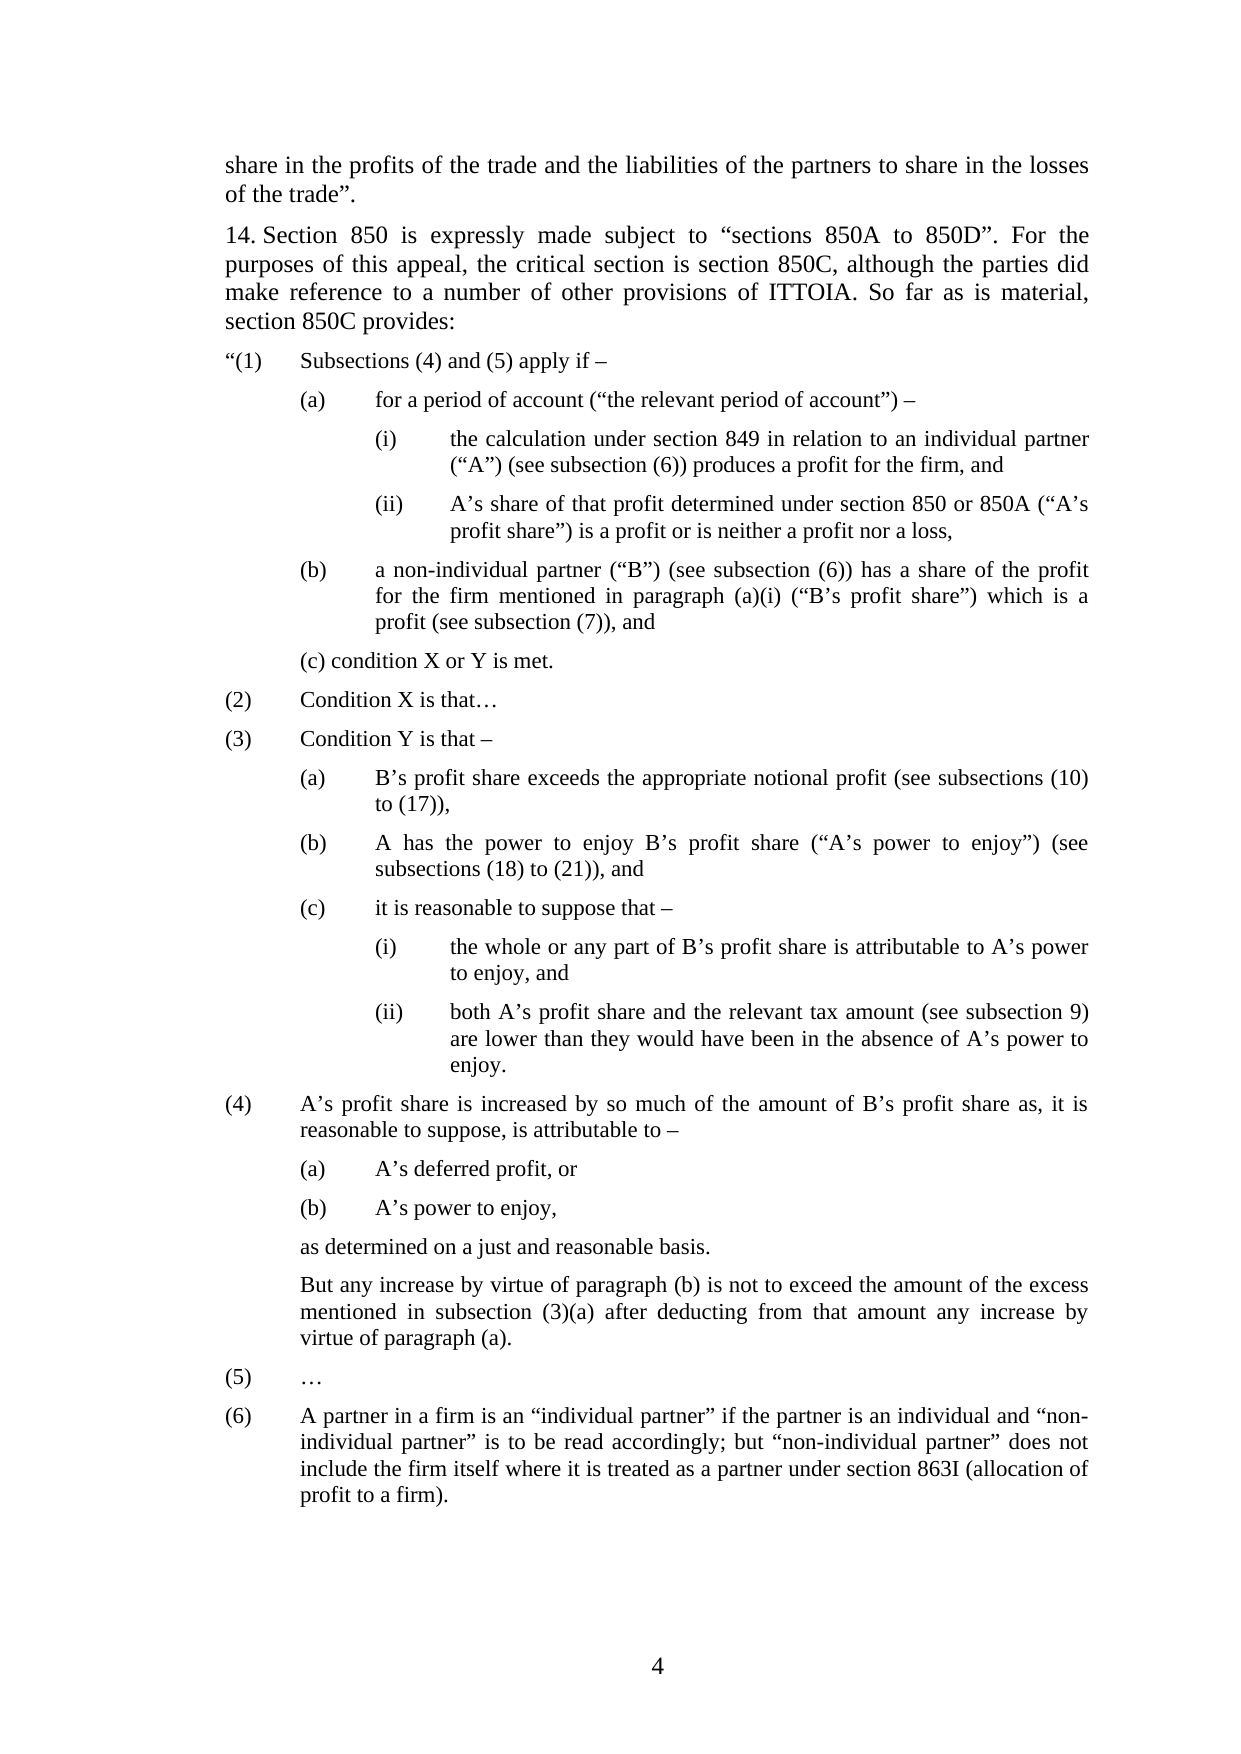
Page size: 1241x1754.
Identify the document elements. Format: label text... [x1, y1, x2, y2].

text (3) Condition Y is that – [225, 725, 1090, 751]
text But any increase by virtue of paragraph (b) is not to exceed the amount of the excess mentioned in subsection (3)(a) after deducting from that amount any increase by virtue of paragraph (a). [300, 1272, 1090, 1351]
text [225, 150, 1090, 207]
text (i) the whole or any part of B’s profit share is attributable to A’s power to enjoy, and [375, 933, 1090, 986]
text (ii) both A’s profit share and the relevant tax amount (see subsection 9) are lower than they would have been in the absence of A’s power to enjoy. [375, 998, 1090, 1077]
text (i) the calculation under section 849 in relation to an individual partner (“A”) (see subsection (6)) produces a profit for the firm, and [375, 425, 1090, 478]
text (c) it is reasonable to suppose that – [300, 894, 1090, 921]
text (2) Condition X is that… [225, 686, 1090, 712]
text as determined on a just and reasonable basis. [300, 1233, 1090, 1259]
text (b) a non-individual partner (“B”) (see subsection (6)) has a share of the profit for the firm mentioned in paragraph (a)(i) (“B’s profit share”) which is a profit (see subsection (7)), and [300, 556, 1090, 635]
text (5) … [225, 1363, 1090, 1389]
text (a) for a period of account (“the relevant period of account”) – [300, 386, 1090, 413]
text (b) A has the power to enjoy B’s profit share (“A’s power to enjoy”) (see subsections (18) to (21)), and [300, 829, 1090, 882]
text (a) B’s profit share exceeds the appropriate notional profit (see subsections (10) to (17)), [300, 764, 1090, 816]
text (ii) A’s share of that profit determined under section 850 or 850A (“A’s profit share”) is a profit or is neither a profit nor a loss, [375, 490, 1090, 543]
text (4) A’s profit share is increased by so much of the amount of B’s profit share as, it is reasonable to suppose, is attributable to – [225, 1090, 1090, 1142]
text (a) A’s deferred profit, or [300, 1155, 1090, 1181]
text (b) A’s power to enjoy, [300, 1194, 1090, 1220]
text Section 850 is expressly made subject to “sections 850A to 850D”. For the purposes of this appeal, the critical section is section 850C, although the parties did make reference to a number of other provisions of ITTOIA. So far as is material, section 850C provides: [225, 220, 1090, 335]
text “(1) Subsections (4) and (5) apply if – [225, 347, 1090, 374]
text (c) condition X or Y is met. [300, 647, 1090, 673]
text (6) A partner in a firm is an “individual partner” if the partner is an individual and “non- individual partner” is to be read accordingly; but “non-individual partner” does not include the firm itself where it is treated as a partner under section 863I (allocation of profit to a firm). [225, 1402, 1090, 1507]
